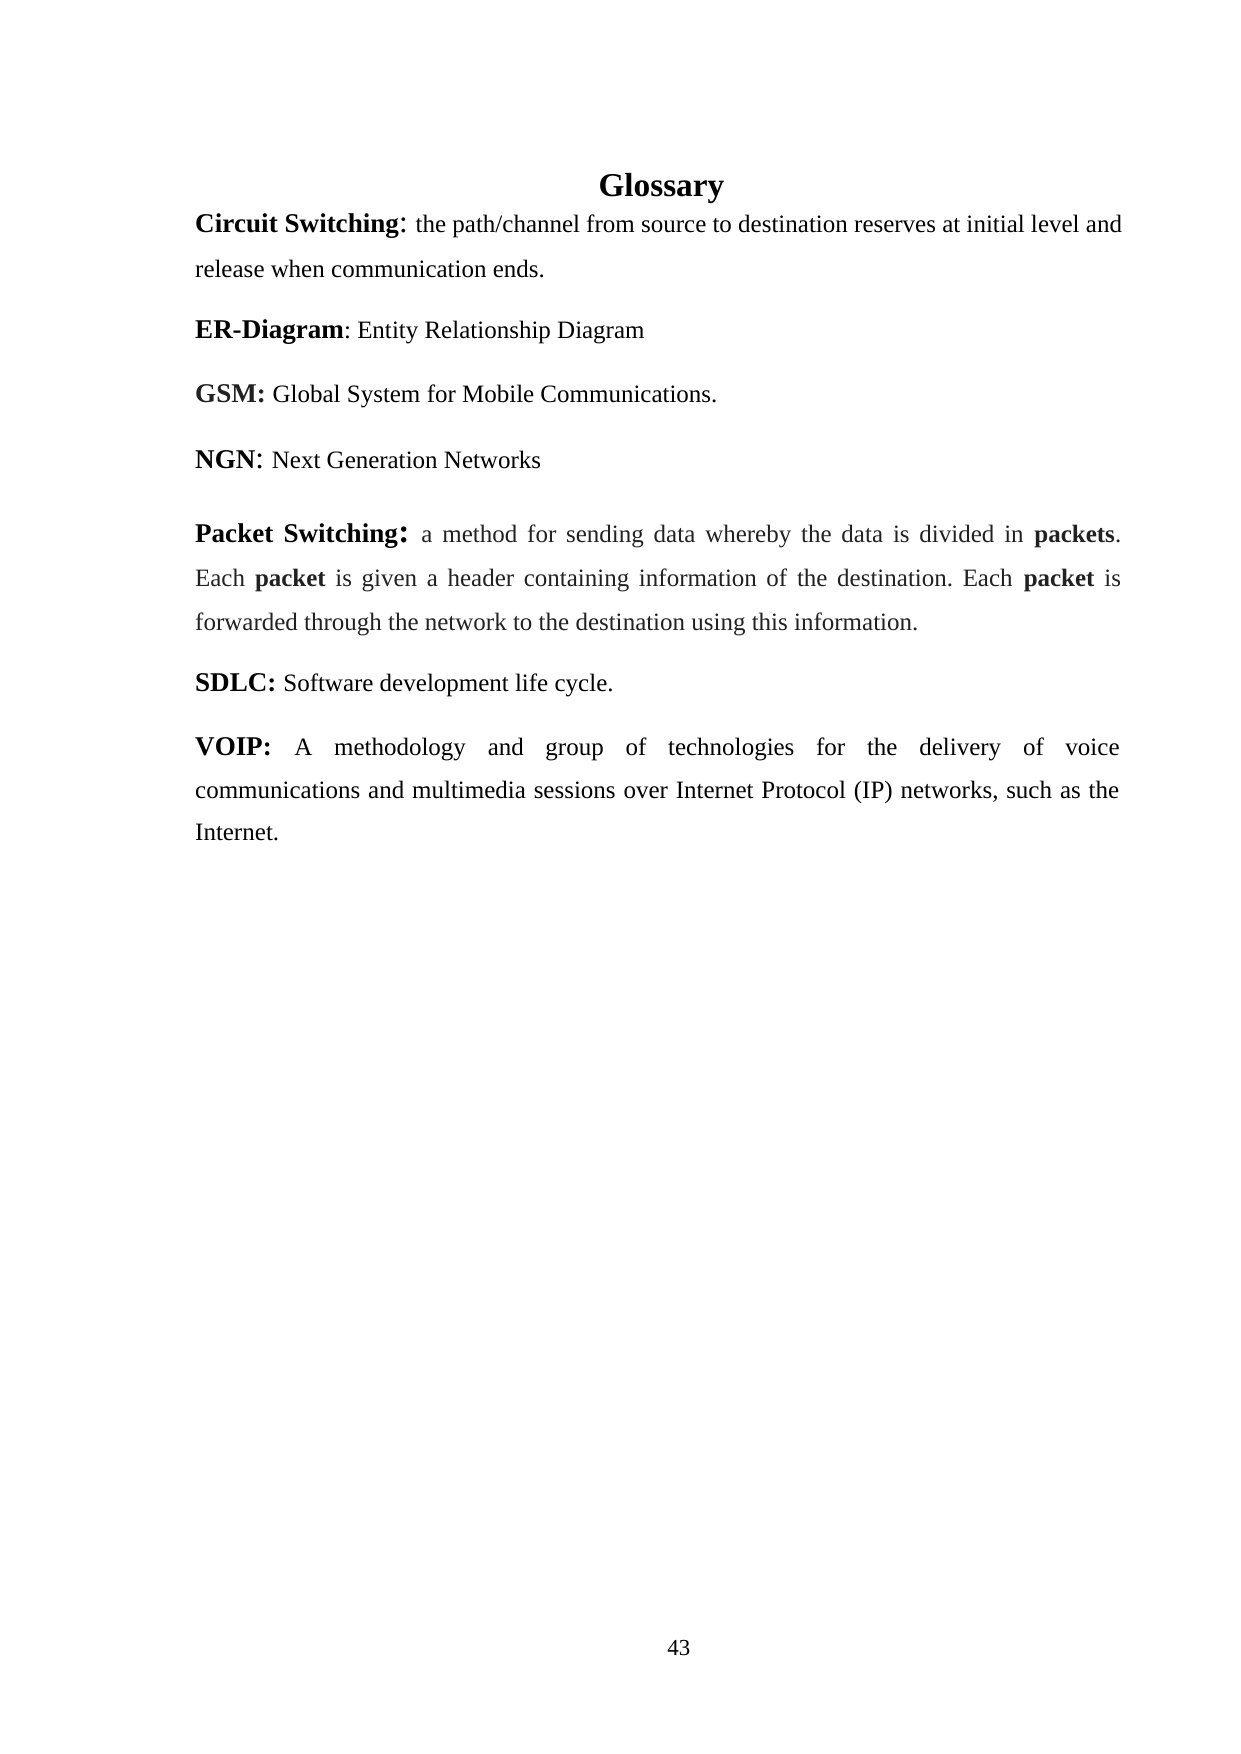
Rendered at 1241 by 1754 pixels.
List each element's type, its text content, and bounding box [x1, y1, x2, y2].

text Circuit Switching: the path/channel from source to destination reserves at initial level and release when communication ends. [195, 203, 1128, 283]
text ER-Diagram: Entity Relationship Diagram [195, 313, 1192, 344]
text VOIP: A methodology and group of technologies for the delivery of voice communications and multimedia sessions over Internet Protocol (IP) networks, such as the Internet. [195, 730, 1120, 846]
text GSM: Global System for Mobile Communications. [195, 377, 1192, 408]
subtitle Glossary [164, 165, 1158, 203]
text NGN: Next Generation Networks [195, 440, 1192, 476]
text Packet Switching: a method for sending data whereby the data is divided in packets. Each packet is given a header containing information of the destination. Each packet is forwarded through the network to the destination using this information. [195, 511, 1121, 635]
text SDLC: Software development life cycle. [195, 666, 1192, 697]
